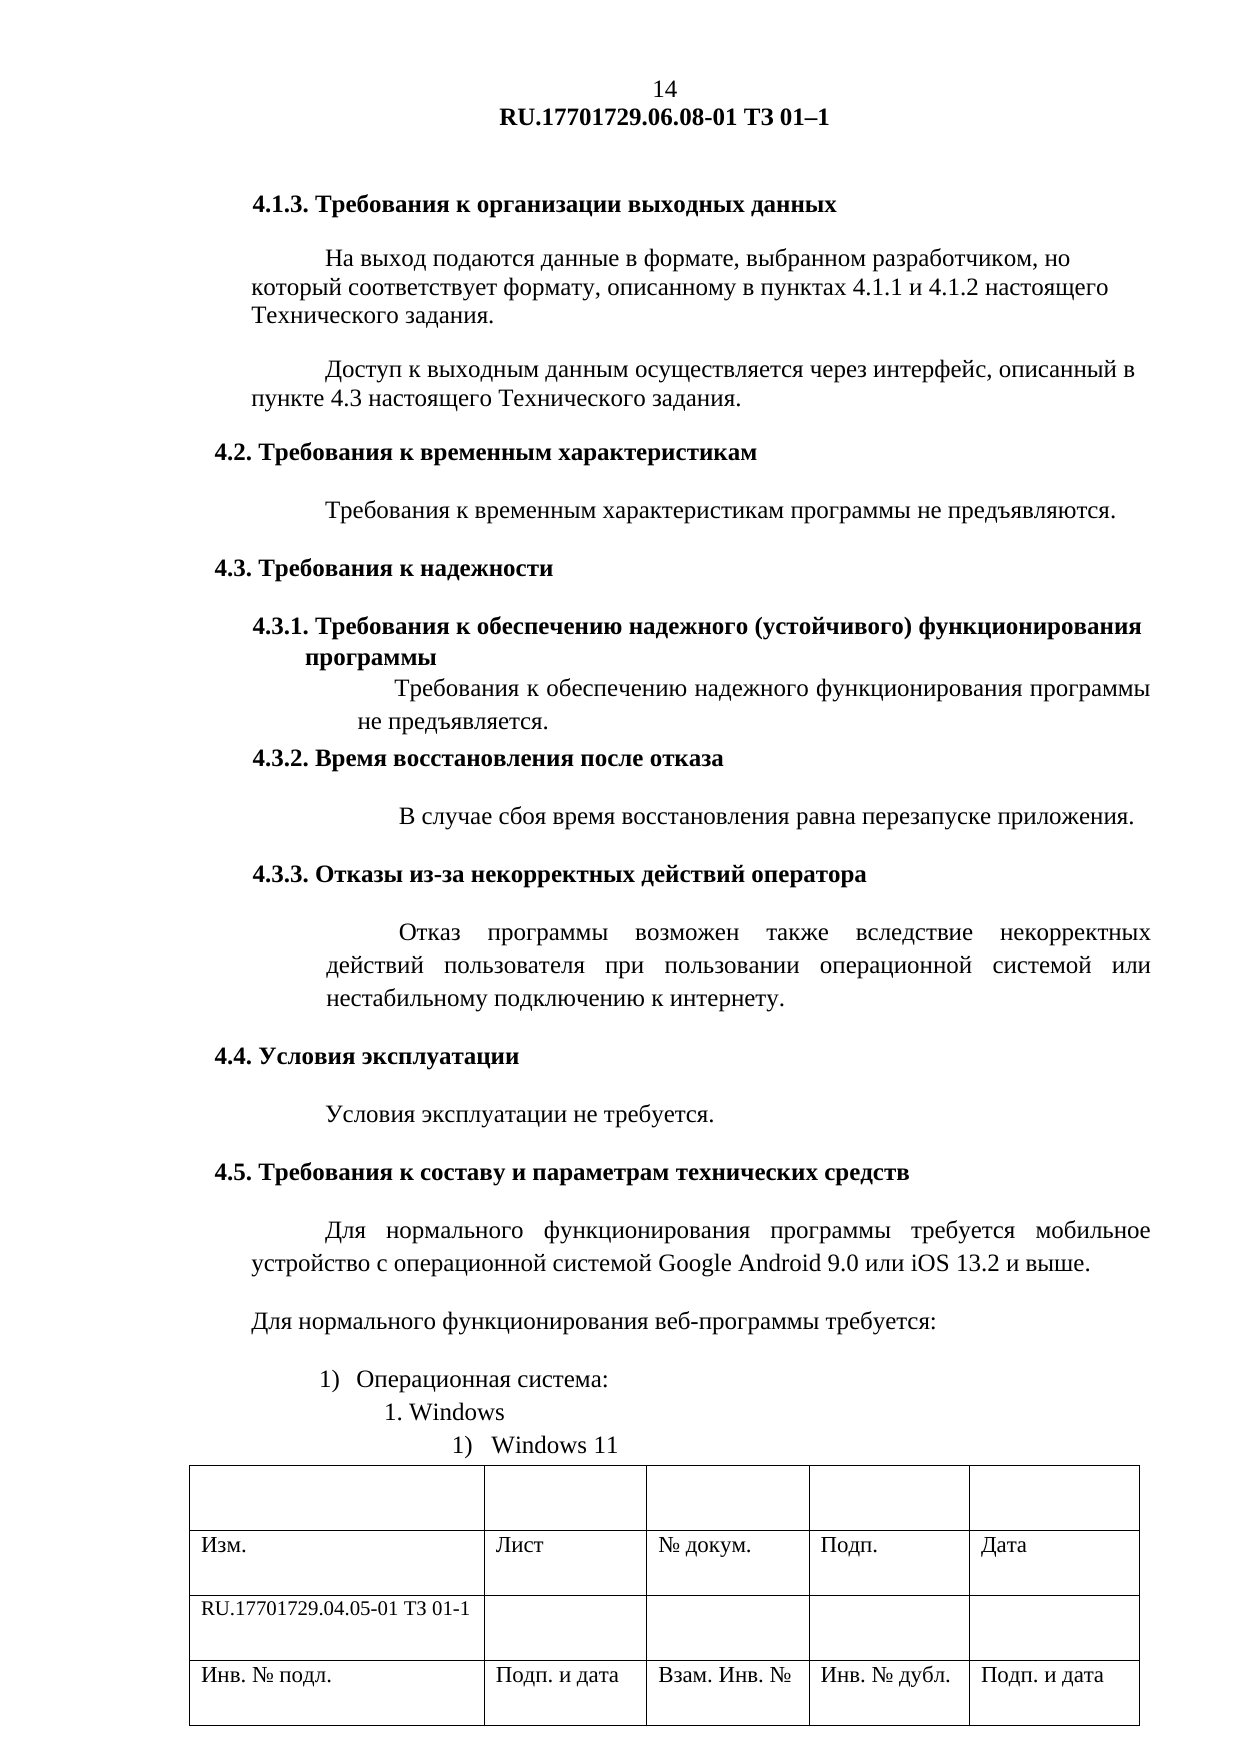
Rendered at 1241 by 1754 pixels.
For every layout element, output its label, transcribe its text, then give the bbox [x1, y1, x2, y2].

text Требования к обеспечению надежного функционирования программы не предъявляется. [357, 673, 1152, 735]
subtitle Требования к временным характеристикам [214, 437, 1152, 466]
subtitle Условия эксплуатации [214, 1041, 1152, 1070]
subtitle Отказы из-за некорректных действий оператора [252, 859, 1152, 888]
list Отказ программы возможен также вследствие некорректных действий пользователя при пользовании операционной системой или нестабильному подключению к интернету. [326, 917, 1152, 1012]
subtitle Требования к надежности [214, 553, 1152, 582]
subtitle Требования к обеспечению надежного (устойчивого) функционирования программы [252, 611, 1152, 671]
list Windows 11 [472, 1430, 1152, 1459]
text На выход подаются данные в формате, выбранном разработчиком, но который соответствует формату, описанному в пунктах 4.1.1 и 4.1.2 настоящего Технического задания. [251, 243, 1152, 329]
text Для нормального функционирования программы требуется мобильное устройство с операционной системой Google Android 9.0 или iOS 13.2 и выше. [251, 1215, 1152, 1277]
subtitle Время восстановления после отказа [252, 743, 1152, 772]
text Требования к временным характеристикам программы не предъявляются. [177, 495, 1152, 523]
text Операционная система: [319, 1364, 1152, 1393]
list В случае сбоя время восстановления равна перезапуске приложения. [326, 801, 1152, 830]
text Для нормального функционирования веб-программы требуется: [251, 1306, 1152, 1335]
list Windows [360, 1397, 1152, 1426]
text Условия эксплуатации не требуется. [252, 1099, 1152, 1128]
text Доступ к выходным данным осуществляется через интерфейс, описанный в пункте 4.3 настоящего Технического задания. [251, 354, 1152, 412]
subtitle Требования к организации выходных данных [252, 189, 1152, 218]
subtitle Требования к составу и параметрам технических средств [214, 1157, 1152, 1186]
